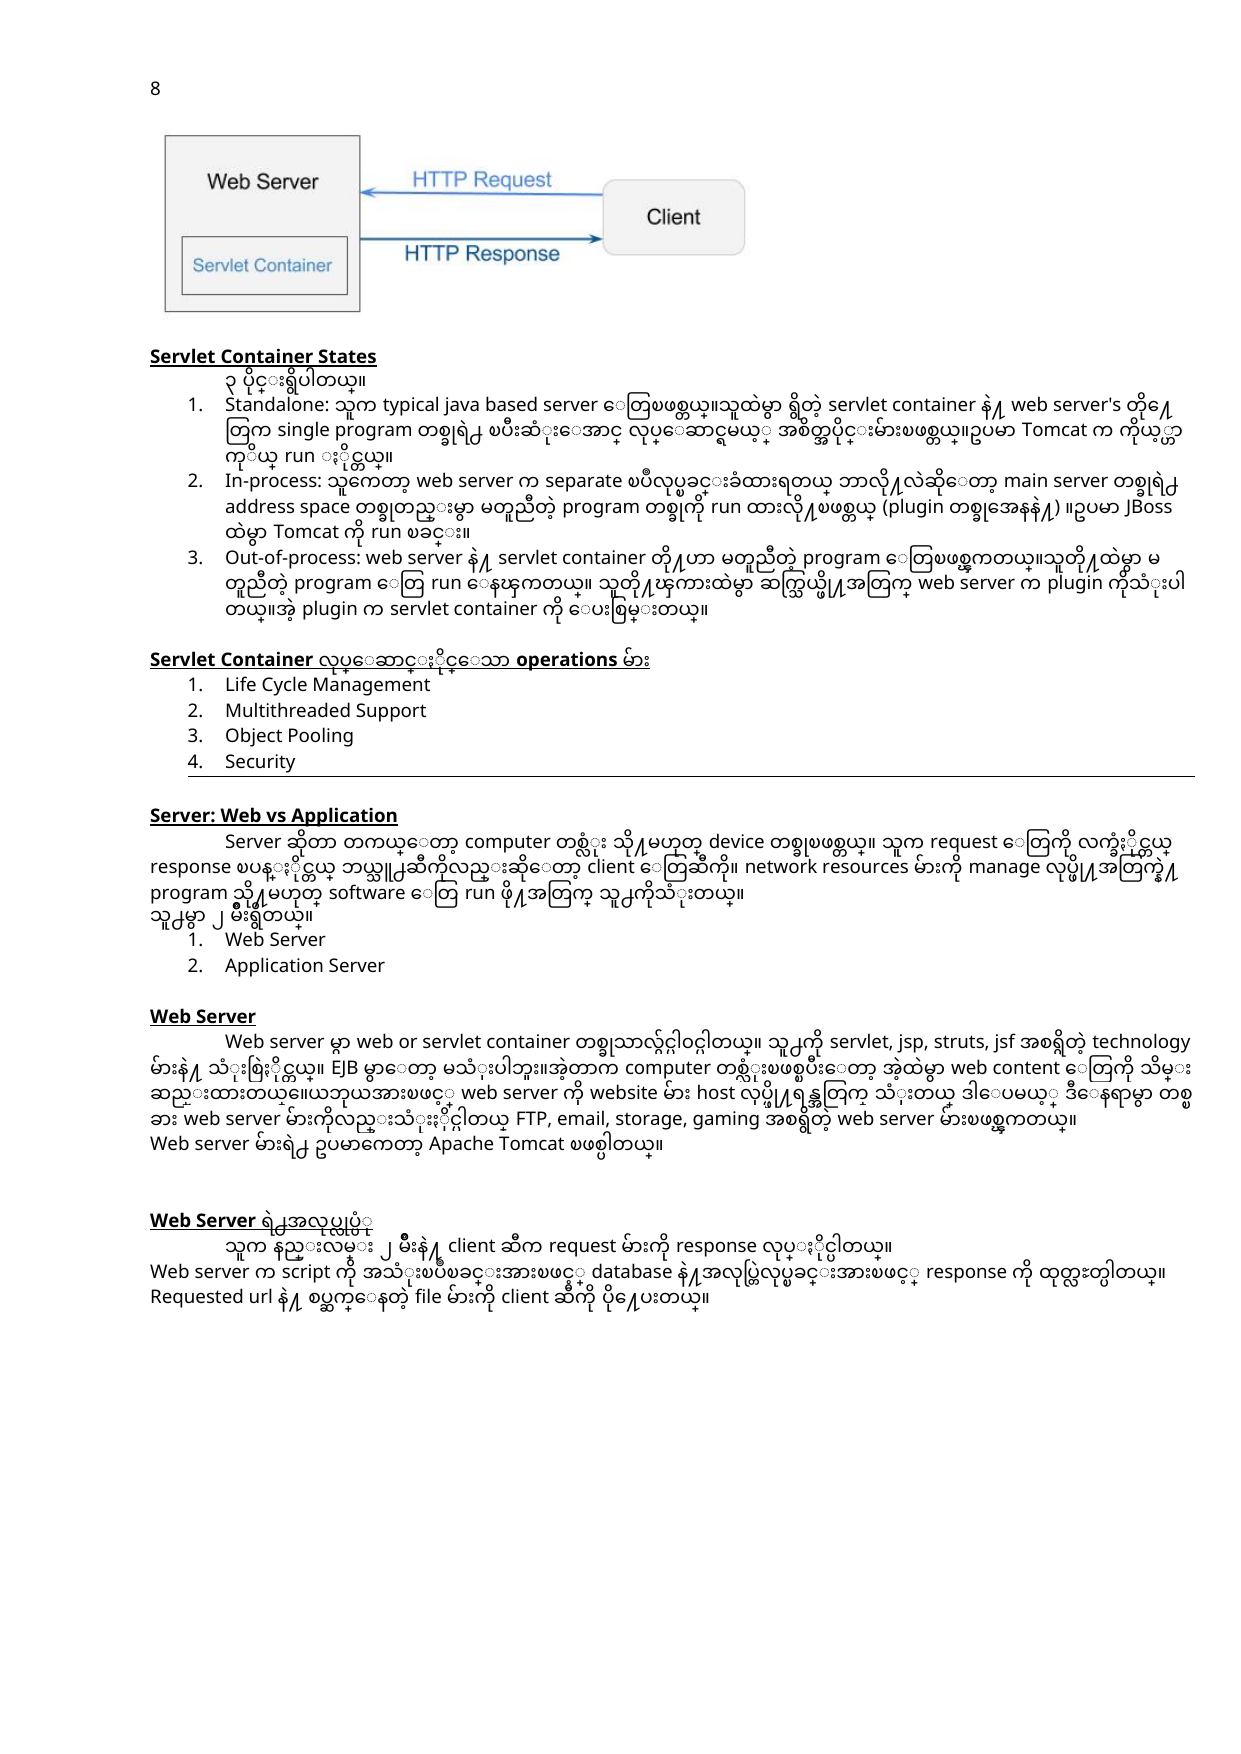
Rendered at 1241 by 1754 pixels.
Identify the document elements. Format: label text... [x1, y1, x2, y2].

text Server: Web vs Application [150, 802, 1195, 828]
list Application Server [187, 952, 1195, 977]
text Servlet Container လုပ္ေဆာင္ႏိုင္ေသာ operations မ်ား [150, 646, 1195, 672]
text သူ႕မွာ ၂ မ်ိဳးရွိတယ္။ [150, 904, 1195, 926]
text Web Server ရဲ႕အလုပ္လုပ္ပံု [150, 1207, 1195, 1233]
list Web Server [187, 926, 1195, 952]
text Servlet Container States [150, 343, 1195, 369]
text Web server က script ကို အသံုးၿပဳၿခင္းအားၿဖင့္ database နဲ႔အလုပ္တြဲလုပ္ၿခင္းအားၿဖင့္ response ကို ထုတ္လႊတ္ပါတယ္။ [150, 1258, 1195, 1284]
text Web server မ်ားရဲ႕ ဥပမာကေတာ့ Apache Tomcat ၿဖစ္ပါတယ္။ [608, 1131, 1195, 1156]
list Object Pooling [187, 723, 1195, 748]
list Security [187, 748, 1195, 777]
list Out-of-process: web server နဲ႔ servlet container တို႔ဟာ မတူညီတဲ့ program ေတြၿဖစ္ၾကတယ္။သူတို႔ထဲမွာ မတူညီတဲ့ program ေတြ run ေနၾကတယ္။ သူတို႔ၾကားထဲမွာ ဆက္သြယ္ဖို႔အတြက္ web server က plugin ကိုသံုးပါတယ္။အဲ့ plugin က servlet container ကို ေပးစြမ္းတယ္။ [187, 544, 1195, 621]
list Multithreaded Support [187, 697, 1195, 723]
list Life Cycle Management [187, 672, 1195, 697]
text သူက နည္းလမ္း ၂ မ်ိဳးနဲ႔ client ဆီက request မ်ားကို response လုပ္ႏိုင္ပါတယ္။ [150, 1233, 1195, 1258]
text ၃ ပိုင္းရွိပါတယ္။ [150, 369, 1195, 391]
text Server ဆိုတာ တကယ္ေတာ့ computer တစ္လံုး သို႔မဟုတ္ device တစ္ခုၿဖစ္တယ္။ သူက request ေတြကို လက္ခံႏိုင္တယ္ response ၿပန္ႏိုင္တယ္ ဘယ္သူ႕ဆီကိုလည္းဆိုေတာ့ client ေတြဆီကို။ network resources မ်ားကို manage လုပ္ဖို႔အတြက္နဲ႔ program သို႔မဟုတ္ software ေတြ run ဖို႔အတြက္ သူ႕ကိုသံုးတယ္။ [150, 828, 1195, 904]
text Requested url နဲ႔ စပ္ဆက္ေနတဲ့ file မ်ားကို client ဆီကို ပို႔ေပးတယ္။ [150, 1284, 1195, 1309]
text Web server မွာ web or servlet container တစ္ခုသာလွ်င္ပါ၀င္ပါတယ္။ သူ႕ကို servlet, jsp, struts, jsf အစရွိတဲ့ technology မ်ားနဲ႔ သံုးစြဲႏိုင္တယ္။ EJB မွာေတာ့ မသံုးပါဘူး။အဲ့တာက computer တစ္လံုးၿဖစ္ၿပီးေတာ့ အဲ့ထဲမွာ web content ေတြကို သိမ္းဆည္းထားတယ္။ေယဘုယအားၿဖင့္ web server ကို website မ်ား host လုပ္ဖို႔ရန္အတြက္ သံုးတယ္ ဒါေပမယ့္ ဒီေနရာမွာ တစ္ၿခား web server မ်ားကိုလည္းသံုးႏိုင္ပါတယ္ FTP, email, storage, gaming အစရွိတဲ့ web server မ်ားၿဖစ္ၾကတယ္။ [150, 1028, 1195, 1131]
text Web Server [150, 1003, 1195, 1028]
picture [150, 100, 760, 344]
